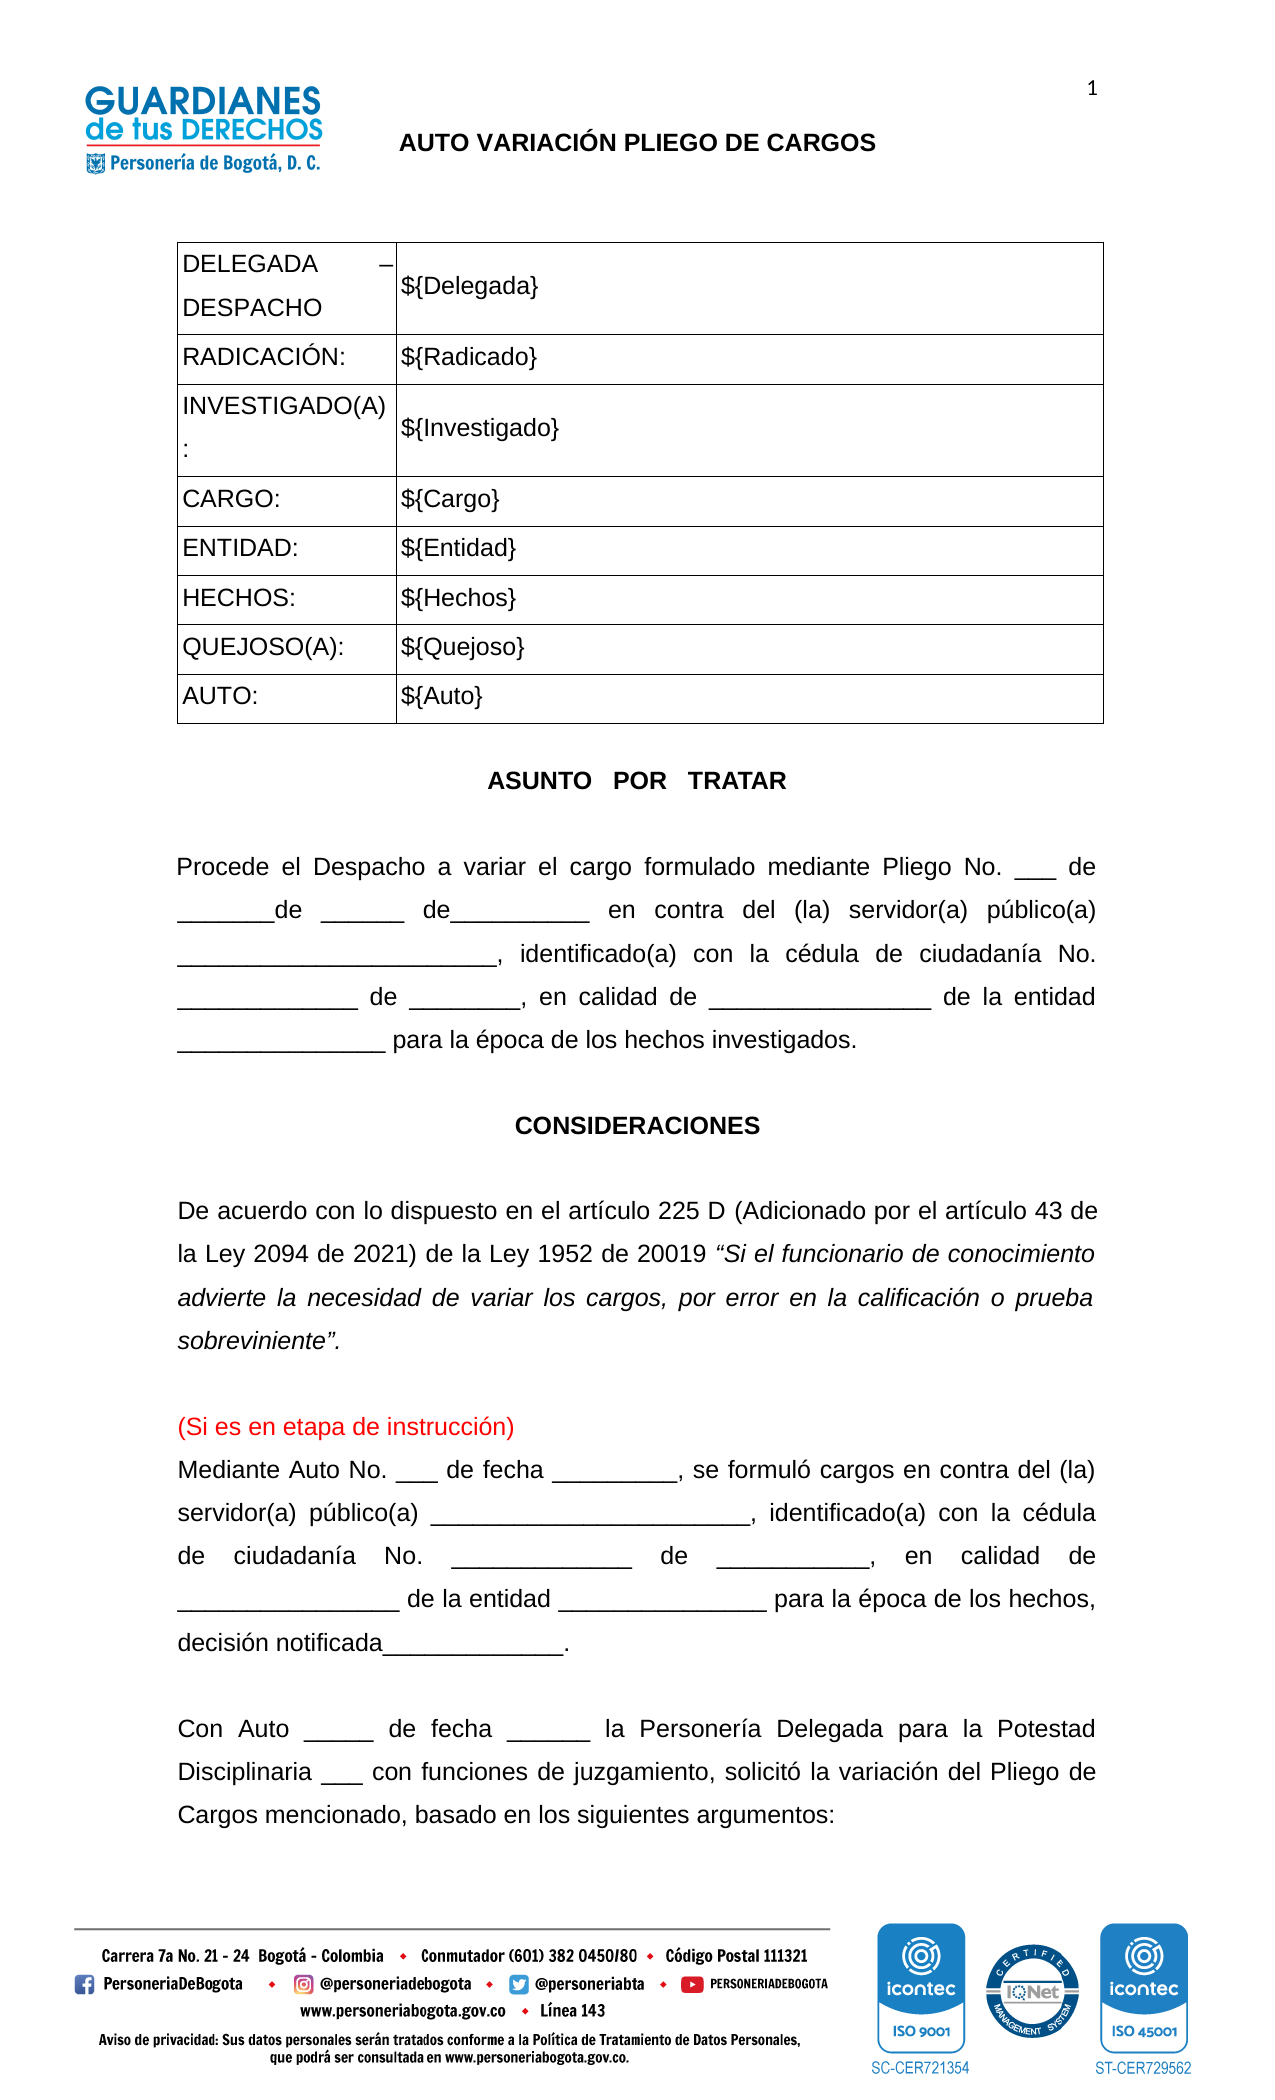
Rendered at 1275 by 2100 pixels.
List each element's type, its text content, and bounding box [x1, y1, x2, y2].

table_cell ${Investigado} [397, 385, 1103, 476]
picture [0, 1917, 1274, 2100]
table_cell ${Auto} [397, 675, 1103, 723]
text De acuerdo con lo dispuesto en el artículo 225 D (Adicionado por el artículo 43 de la Ley 2094 de 2021) de la Ley 1952 de 20019 “Si el funcionario de conocimiento advierte la necesidad de variar los cargos, por error en la calificación o prueba sobreviniente”. [177, 1196, 1098, 1354]
table_cell HECHOS: [178, 576, 396, 624]
text Con Auto _____ de fecha ______ la Personería Delegada para la Potestad Disciplinaria ___ con funciones de juzgamiento, solicitó la variación del Pliego de Cargos mencionado, basado en los siguientes argumentos: [177, 1714, 1098, 1829]
table_cell CARGO: [178, 477, 396, 526]
text CONSIDERACIONES [177, 1111, 1098, 1140]
text Procede el Despacho a variar el cargo formulado mediante Pliego No. ___ de _______de ______ de__________ en contra del (la) servidor(a) público(a) _______________________, identificado(a) con la cédula de ciudadanía No. _____________ de ________, en calidad de ________________ de la entidad _______________ para la época de los hechos investigados. [176, 852, 1098, 1054]
table_cell ${Quejoso} [397, 625, 1103, 674]
table_cell ${Radicado} [397, 335, 1103, 384]
text (Si es en etapa de instrucción) [177, 1412, 1098, 1441]
text ASUNTO POR TRATAR [176, 766, 1098, 795]
table_header DELEGADA – DESPACHO [178, 243, 396, 334]
table_cell QUEJOSO(A): [178, 625, 396, 674]
table_cell ENTIDAD: [178, 527, 396, 575]
table_cell INVESTIGADO(A): [178, 385, 396, 476]
picture [70, 56, 337, 202]
table_cell AUTO: [178, 675, 396, 723]
table_cell ${Entidad} [397, 527, 1103, 575]
table_cell RADICACIÓN: [178, 335, 396, 384]
table_cell ${Cargo} [397, 477, 1103, 526]
text Mediante Auto No. ___ de fecha _________, se formuló cargos en contra del (la) servidor(a) público(a) _______________________, identificado(a) con la cédula de ciudadanía No. _____________ de ___________, en calidad de ________________ de la entidad _______________ para la época de los hechos, decisión notificada_____________. [177, 1455, 1098, 1656]
table_cell ${Hechos} [397, 576, 1103, 624]
table_header ${Delegada} [397, 243, 1103, 334]
